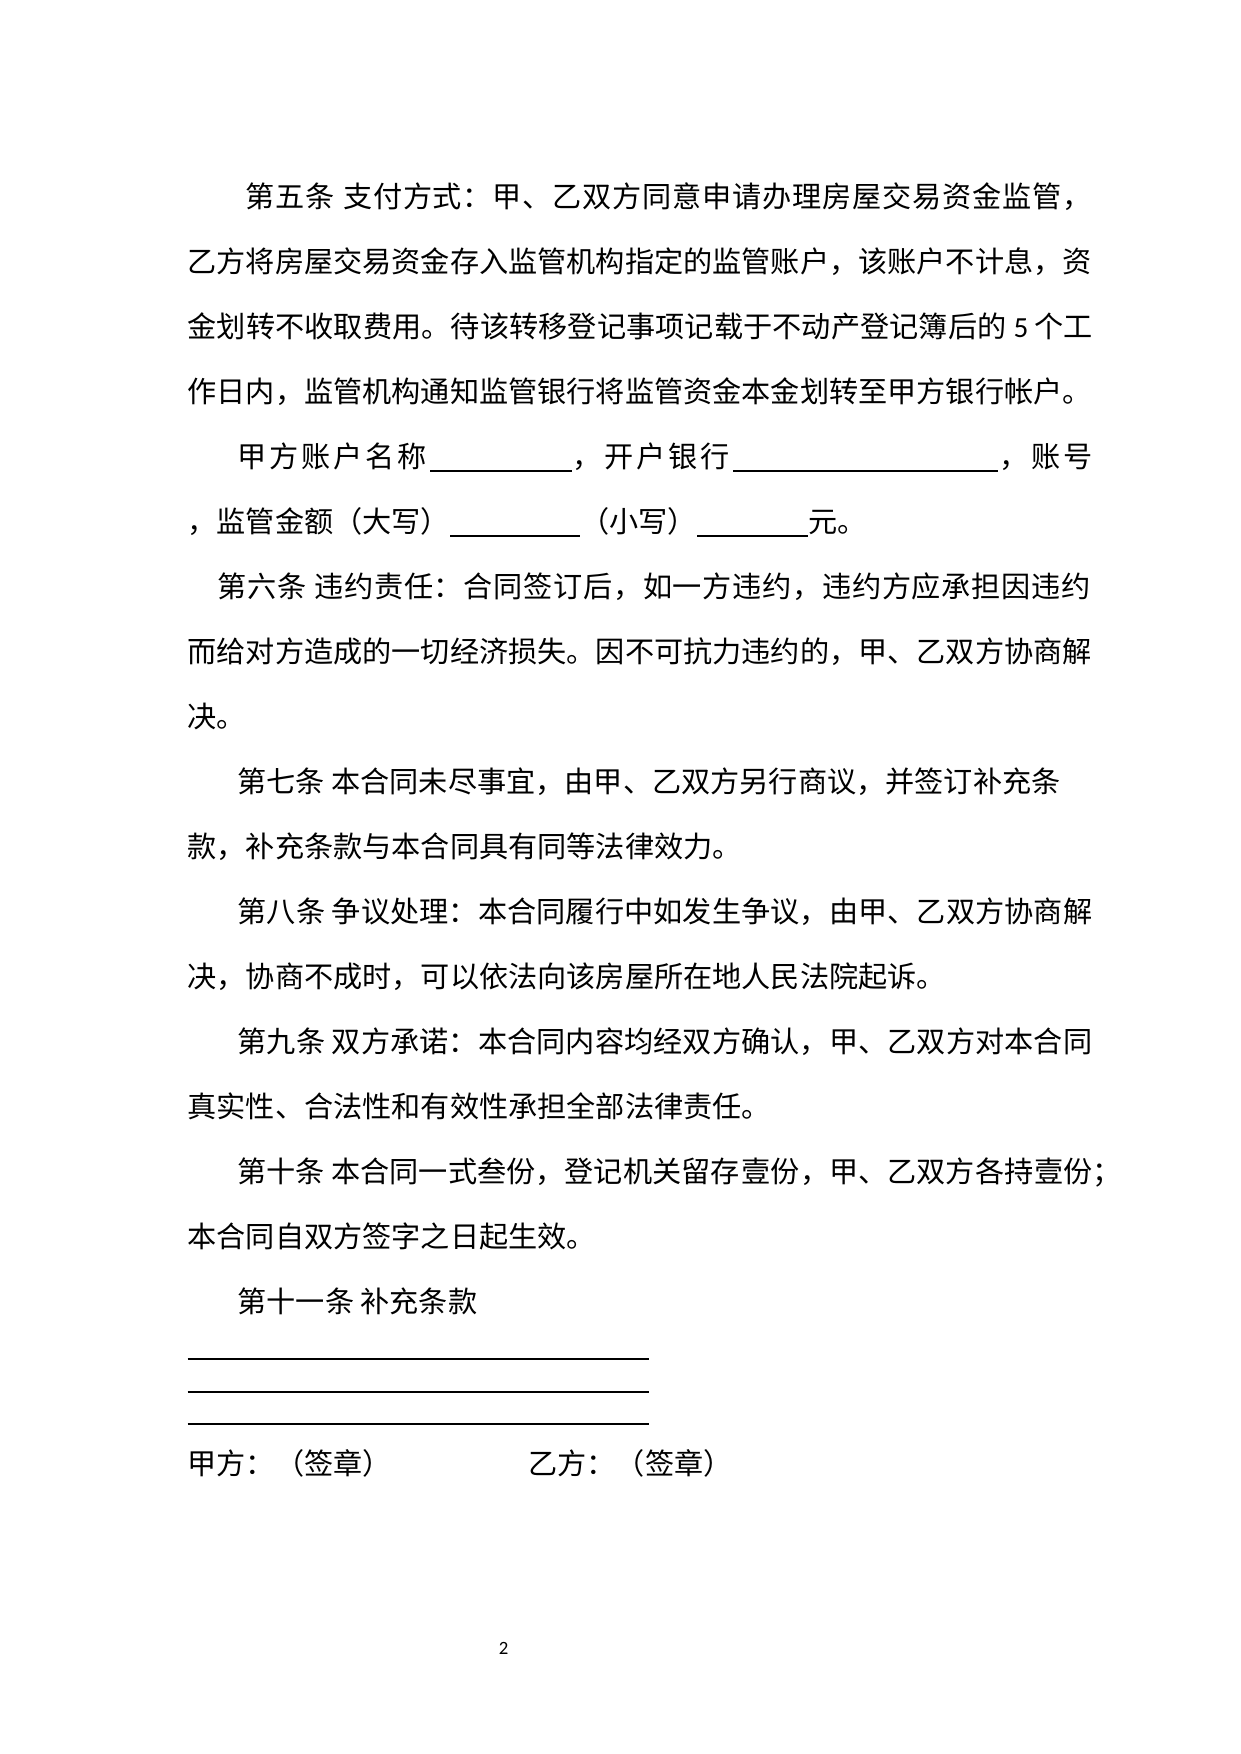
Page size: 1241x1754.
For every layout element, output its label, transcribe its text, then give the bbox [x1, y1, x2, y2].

text 第六条 违约责任：合同签订后，如一方违约，违约方应承担因违约而给对方造成的一切经济损失。因不可抗力违约的，甲、乙双方协商解决。 [187, 552, 1092, 747]
text 第八条 争议处理：本合同履行中如发生争议，由甲、乙双方协商解决，协商不成时，可以依法向该房屋所在地人民法院起诉。 [187, 877, 1092, 1007]
text 甲方账户名称 ，开户银行 ，账号 ，监管金额（大写） （小写） 元。 [187, 422, 1092, 552]
text 第十一条 补充条款 [187, 1267, 1092, 1332]
text 款，补充条款与本合同具有同等法律效力。 [187, 812, 1092, 877]
text 第五条 支付方式：甲、乙双方同意申请办理房屋交易资金监管，乙方将房屋交易资金存入监管机构指定的监管账户，该账户不计息，资金划转不收取费用。待该转移登记事项记载于不动产登记簿后的5个工作日内，监管机构通知监管银行将监管资金本金划转至甲方银行帐户。 [187, 162, 1092, 422]
text 第七条 本合同未尽事宜，由甲、乙双方另行商议，并签订补充条 [237, 747, 1092, 812]
text 第九条 双方承诺：本合同内容均经双方确认，甲、乙双方对本合同真实性、合法性和有效性承担全部法律责任。 [187, 1007, 1092, 1137]
text 甲方：（签章） 乙方：（签章） [187, 1429, 1092, 1494]
text 第十条 本合同一式叁份，登记机关留存壹份，甲、乙双方各持壹份；本合同自双方签字之日起生效。 [187, 1137, 1092, 1267]
